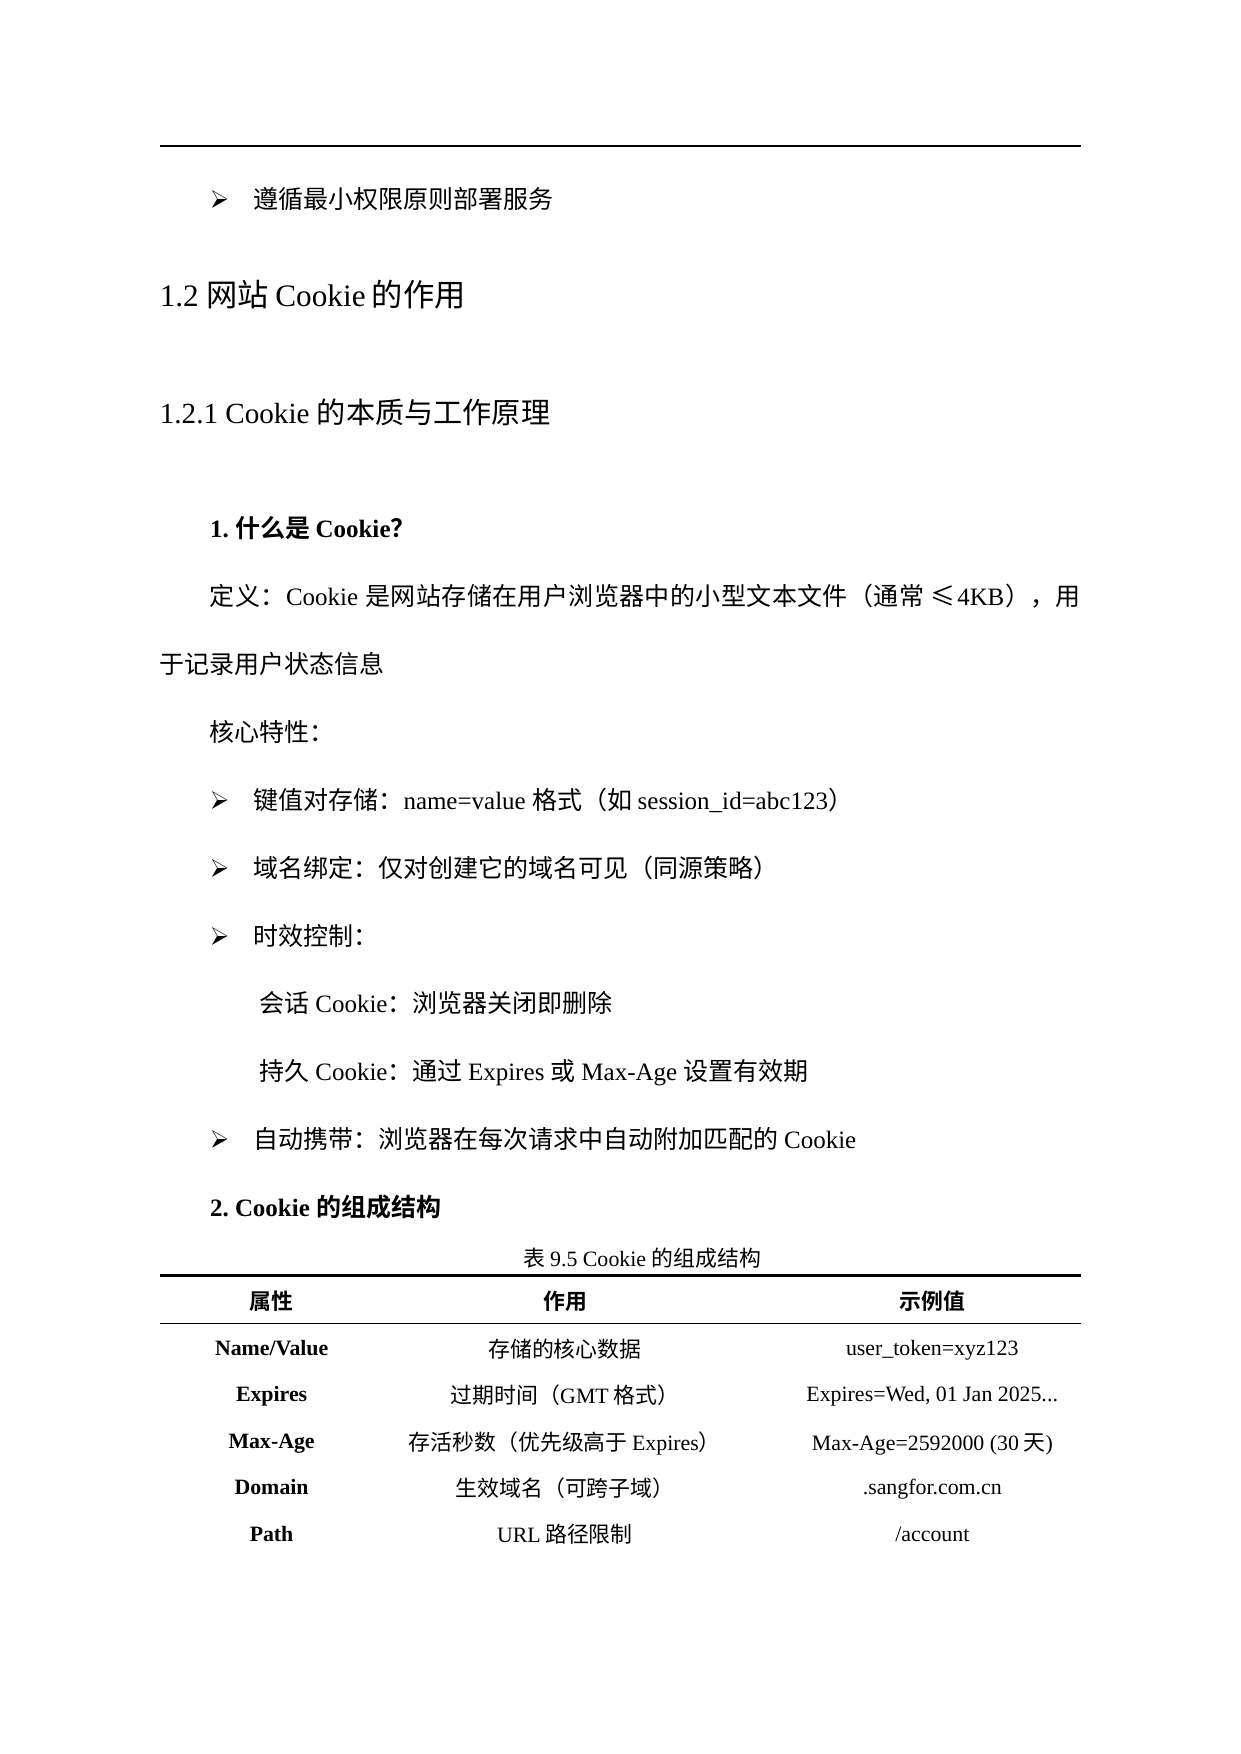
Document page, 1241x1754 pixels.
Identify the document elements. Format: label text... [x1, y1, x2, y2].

list 键值对存储：name=value 格式（如 session_id=abc123） [209, 764, 1081, 832]
table_cell Max-Age=2592000 (30天) [746, 1417, 1081, 1464]
list Cookie 的本质与工作原理 [159, 376, 1081, 444]
table_cell 生效域名（可跨子域） [346, 1464, 746, 1510]
table_cell Expires=Wed, 01 Jan 2025... [746, 1371, 1081, 1417]
table_cell Domain [160, 1464, 346, 1510]
text 持久 Cookie：通过 Expires 或 Max-Age 设置有效期 [209, 1036, 1081, 1104]
table_header 作用 [346, 1277, 746, 1323]
table_cell Name/Value [160, 1324, 346, 1371]
list 网站Cookie的作用 [159, 259, 1081, 327]
text 2. Cookie 的组成结构 [159, 1172, 1081, 1240]
list 自动携带：浏览器在每次请求中自动附加匹配的 Cookie [209, 1104, 1081, 1172]
table_cell Max-Age [160, 1417, 346, 1464]
text 会话 Cookie：浏览器关闭即删除 [209, 968, 1081, 1036]
text 定义：Cookie 是网站存储在用户浏览器中的小型文本文件（通常 ≤4KB），用于记录用户状态信息 [159, 561, 1081, 696]
table_cell 存储的核心数据 [346, 1324, 746, 1371]
table_cell 存活秒数（优先级高于Expires） [346, 1417, 746, 1464]
text 核心特性： [159, 696, 1081, 764]
table_cell URL路径限制 [346, 1510, 746, 1557]
table_cell Path [160, 1510, 346, 1557]
list 时效控制： [209, 900, 1081, 968]
table_cell .sangfor.com.cn [746, 1464, 1081, 1510]
table_cell /account [746, 1510, 1081, 1557]
table_header 示例值 [746, 1277, 1081, 1323]
text 表 9.5 Cookie 的组成结构 [159, 1240, 1081, 1274]
list 域名绑定：仅对创建它的域名可见（同源策略） [209, 832, 1081, 900]
table_header 属性 [160, 1277, 346, 1323]
table_cell 过期时间（GMT格式） [346, 1371, 746, 1417]
table_cell Expires [160, 1371, 346, 1417]
list 遵循最小权限原则部署服务 [209, 164, 1081, 232]
table_cell user_token=xyz123 [746, 1324, 1081, 1371]
text 1. 什么是 Cookie？ [159, 493, 1081, 561]
